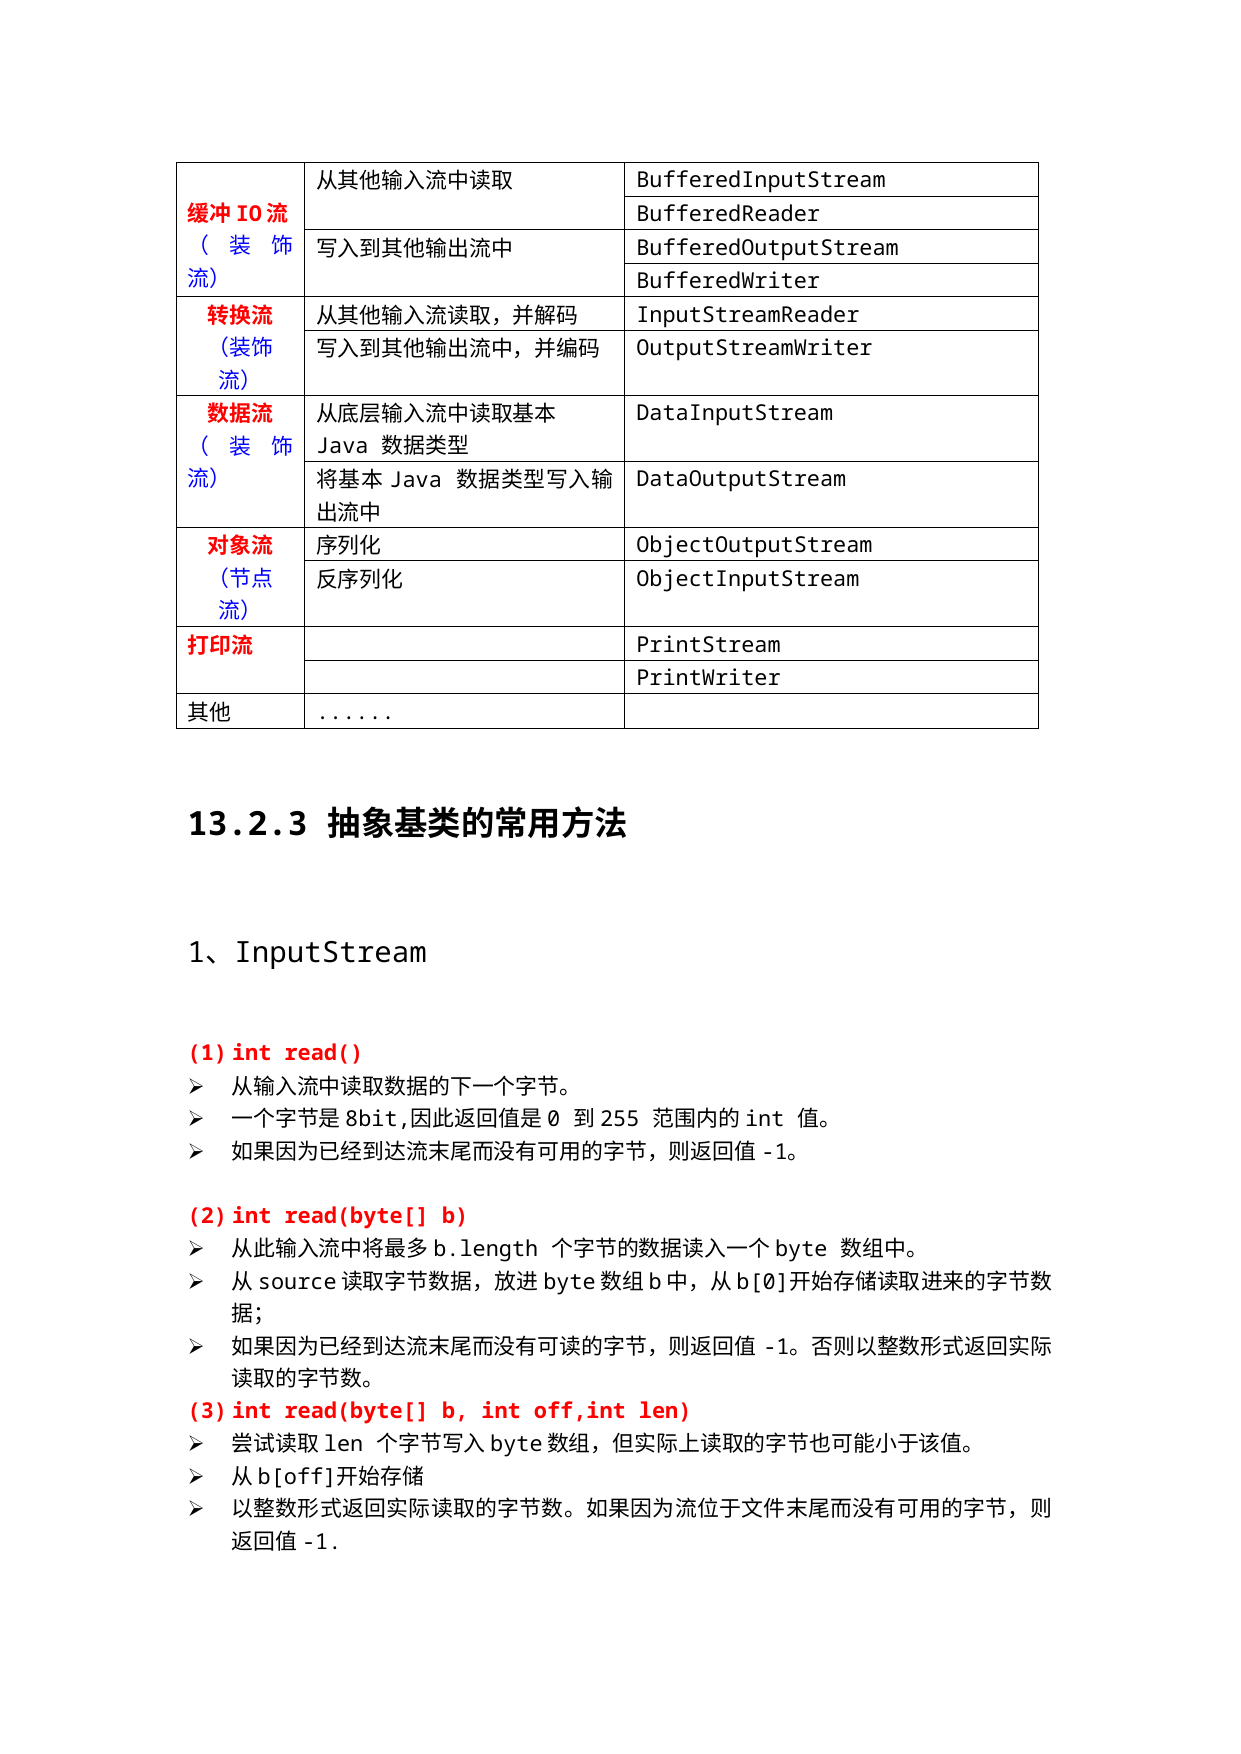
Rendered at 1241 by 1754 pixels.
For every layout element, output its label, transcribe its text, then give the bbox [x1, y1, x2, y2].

table_cell 从其他输入流读取，并解码 [305, 297, 624, 330]
table_cell BufferedWriter [625, 264, 1038, 296]
table_cell 写入到其他输出流中，并编码 [305, 331, 624, 395]
table_cell DataOutputStream [625, 462, 1038, 527]
list 一个字节是8bit,因此返回值是 0 到 255 范围内的 int 值。 [187, 1101, 1053, 1133]
table_cell 缓冲IO流 （装饰流） [177, 163, 304, 296]
table_cell [305, 661, 624, 693]
table_cell 从其他输入流中读取 [305, 163, 624, 229]
table_cell 打印流 [177, 627, 304, 693]
table_cell 其他 [177, 694, 304, 728]
table_cell InputStreamReader [625, 297, 1038, 330]
table_cell BufferedOutputStream [625, 230, 1038, 263]
table_cell PrintStream [625, 627, 1038, 660]
list int read() [187, 1036, 1053, 1068]
table_cell OutputStreamWriter [625, 331, 1038, 395]
list 从输入流中读取数据的下一个字节。 [187, 1068, 1053, 1101]
table_cell ...... [305, 694, 624, 728]
table_cell ObjectOutputStream [625, 528, 1038, 560]
subtitle 13.2.3 抽象基类的常用方法 [187, 788, 1053, 853]
table_cell 转换流 （装饰流） [177, 297, 304, 395]
table_cell BufferedInputStream [625, 163, 1038, 196]
table_cell 序列化 [305, 528, 624, 560]
table_cell 反序列化 [305, 561, 624, 626]
list 从b[off]开始存储 [187, 1458, 1053, 1491]
list 从source读取字节数据，放进byte数组b中，从b[0]开始存储读取进来的字节数据； [187, 1263, 1053, 1328]
list 尝试读取 len 个字节写入byte数组，但实际上读取的字节也可能小于该值。 [187, 1426, 1053, 1458]
table_cell BufferedReader [625, 197, 1038, 229]
table_cell PrintWriter [625, 661, 1038, 693]
list 如果因为已经到达流末尾而没有可读的字节，则返回值 -1。否则以整数形式返回实际读取的字节数。 [187, 1328, 1053, 1393]
table_cell 对象流 （节点流） [177, 528, 304, 626]
list 如果因为已经到达流末尾而没有可用的字节，则返回值 -1。 [187, 1133, 1053, 1166]
list 从此输入流中将最多 b.length 个字节的数据读入一个 byte 数组中。 [187, 1231, 1053, 1263]
table_cell [305, 627, 624, 660]
table_cell [625, 694, 1038, 728]
table_cell 从底层输入流中读取基本 Java 数据类型 [305, 396, 624, 461]
table_cell ObjectInputStream [625, 561, 1038, 626]
subtitle 1、InputStream [187, 917, 1053, 982]
table_cell 数据流 （装饰流） [177, 396, 304, 527]
list int read(byte[] b) [187, 1198, 1053, 1231]
table_cell DataInputStream [625, 396, 1038, 461]
table_cell 将基本 Java 数据类型写入输出流中 [305, 462, 624, 527]
list 以整数形式返回实际读取的字节数。如果因为流位于文件末尾而没有可用的字节，则返回值 -1. [187, 1491, 1053, 1556]
list int read(byte[] b, int off,int len) [187, 1393, 1053, 1426]
table_cell 写入到其他输出流中 [305, 230, 624, 296]
